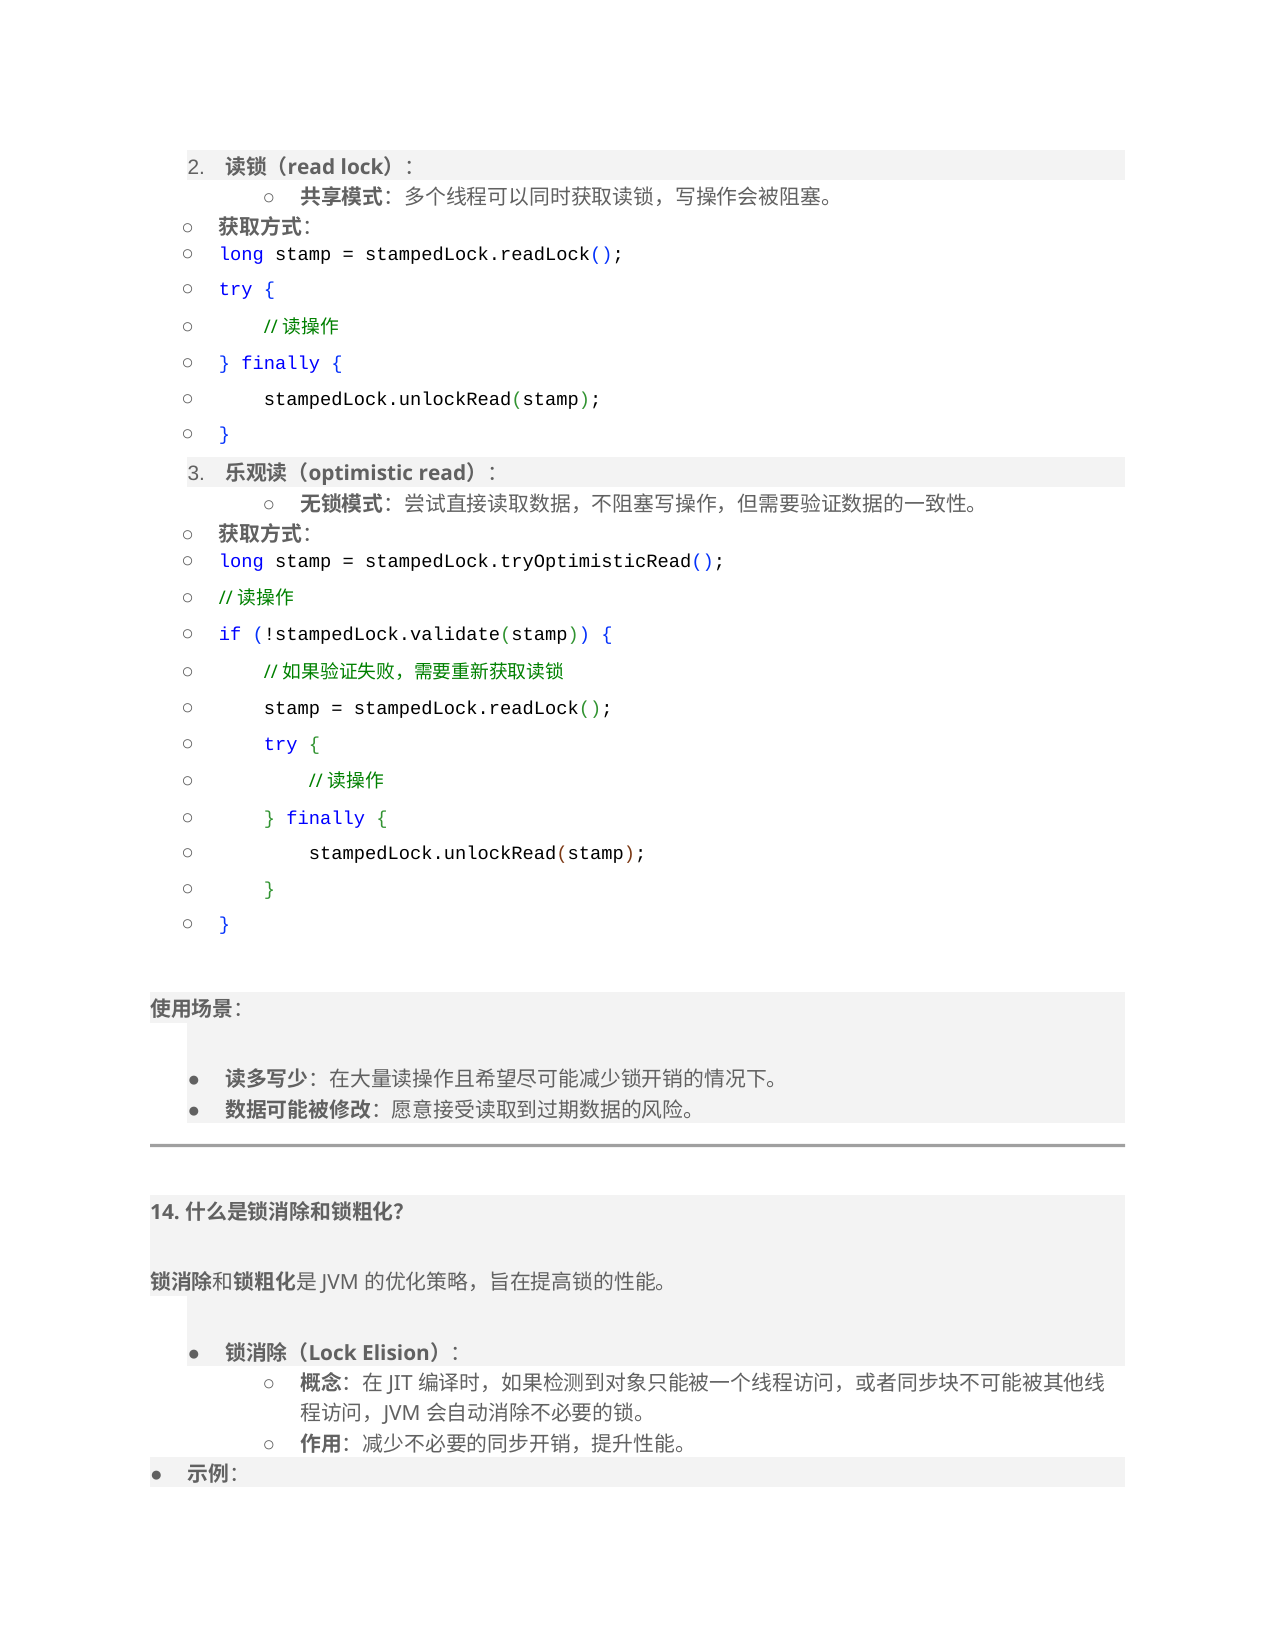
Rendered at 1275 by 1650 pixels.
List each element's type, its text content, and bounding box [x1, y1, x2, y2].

list } [181, 911, 1125, 936]
list try { [181, 731, 1125, 756]
list if (!stampedLock.validate(stamp)) { [181, 621, 1125, 646]
list } finally { [181, 804, 1125, 830]
list 数据可能被修改：愿意接受读取到过期数据的风险。 [187, 1093, 1125, 1123]
list stampedLock.unlockRead(stamp); [181, 840, 1125, 865]
list } finally { [181, 350, 1125, 375]
list 乐观读（optimistic read）： [187, 457, 1125, 487]
list stampedLock.unlockRead(stamp); [181, 386, 1125, 411]
list } [181, 421, 1125, 446]
text 使用场景： [150, 992, 1125, 1023]
list // 读操作 [181, 312, 1125, 339]
list 获取方式： [181, 211, 1125, 241]
list 锁消除（Lock Elision）： [187, 1336, 1125, 1366]
list 读锁（read lock）： [187, 150, 1125, 180]
list try { [181, 276, 1125, 301]
list // 读操作 [181, 583, 1125, 610]
list 无锁模式：尝试直接读取数据，不阻塞写操作，但需要验证数据的一致性。 [262, 487, 1125, 517]
list 共享模式：多个线程可以同时获取读锁，写操作会被阻塞。 [262, 180, 1125, 211]
text 锁消除和锁粗化是 JVM 的优化策略，旨在提高锁的性能。 [150, 1265, 1125, 1296]
list 获取方式： [181, 517, 1125, 547]
subtitle 14. 什么是锁消除和锁粗化？ [150, 1195, 1125, 1225]
list 概念：在 JIT 编译时，如果检测到对象只能被一个线程访问，或者同步块不可能被其他线程访问，JVM 会自动消除不必要的锁。 [262, 1366, 1125, 1427]
list } [181, 876, 1125, 901]
list long stamp = stampedLock.readLock(); [181, 241, 1125, 266]
list 作用：减少不必要的同步开销，提升性能。 [262, 1427, 1125, 1457]
list // 读操作 [181, 766, 1125, 793]
list 读多写少：在大量读操作且希望尽可能减少锁开销的情况下。 [187, 1063, 1125, 1093]
list stamp = stampedLock.readLock(); [181, 695, 1125, 720]
list // 如果验证失败，需要重新获取读锁 [181, 657, 1125, 684]
list 示例： [150, 1457, 1125, 1487]
list long stamp = stampedLock.tryOptimisticRead(); [181, 547, 1125, 573]
